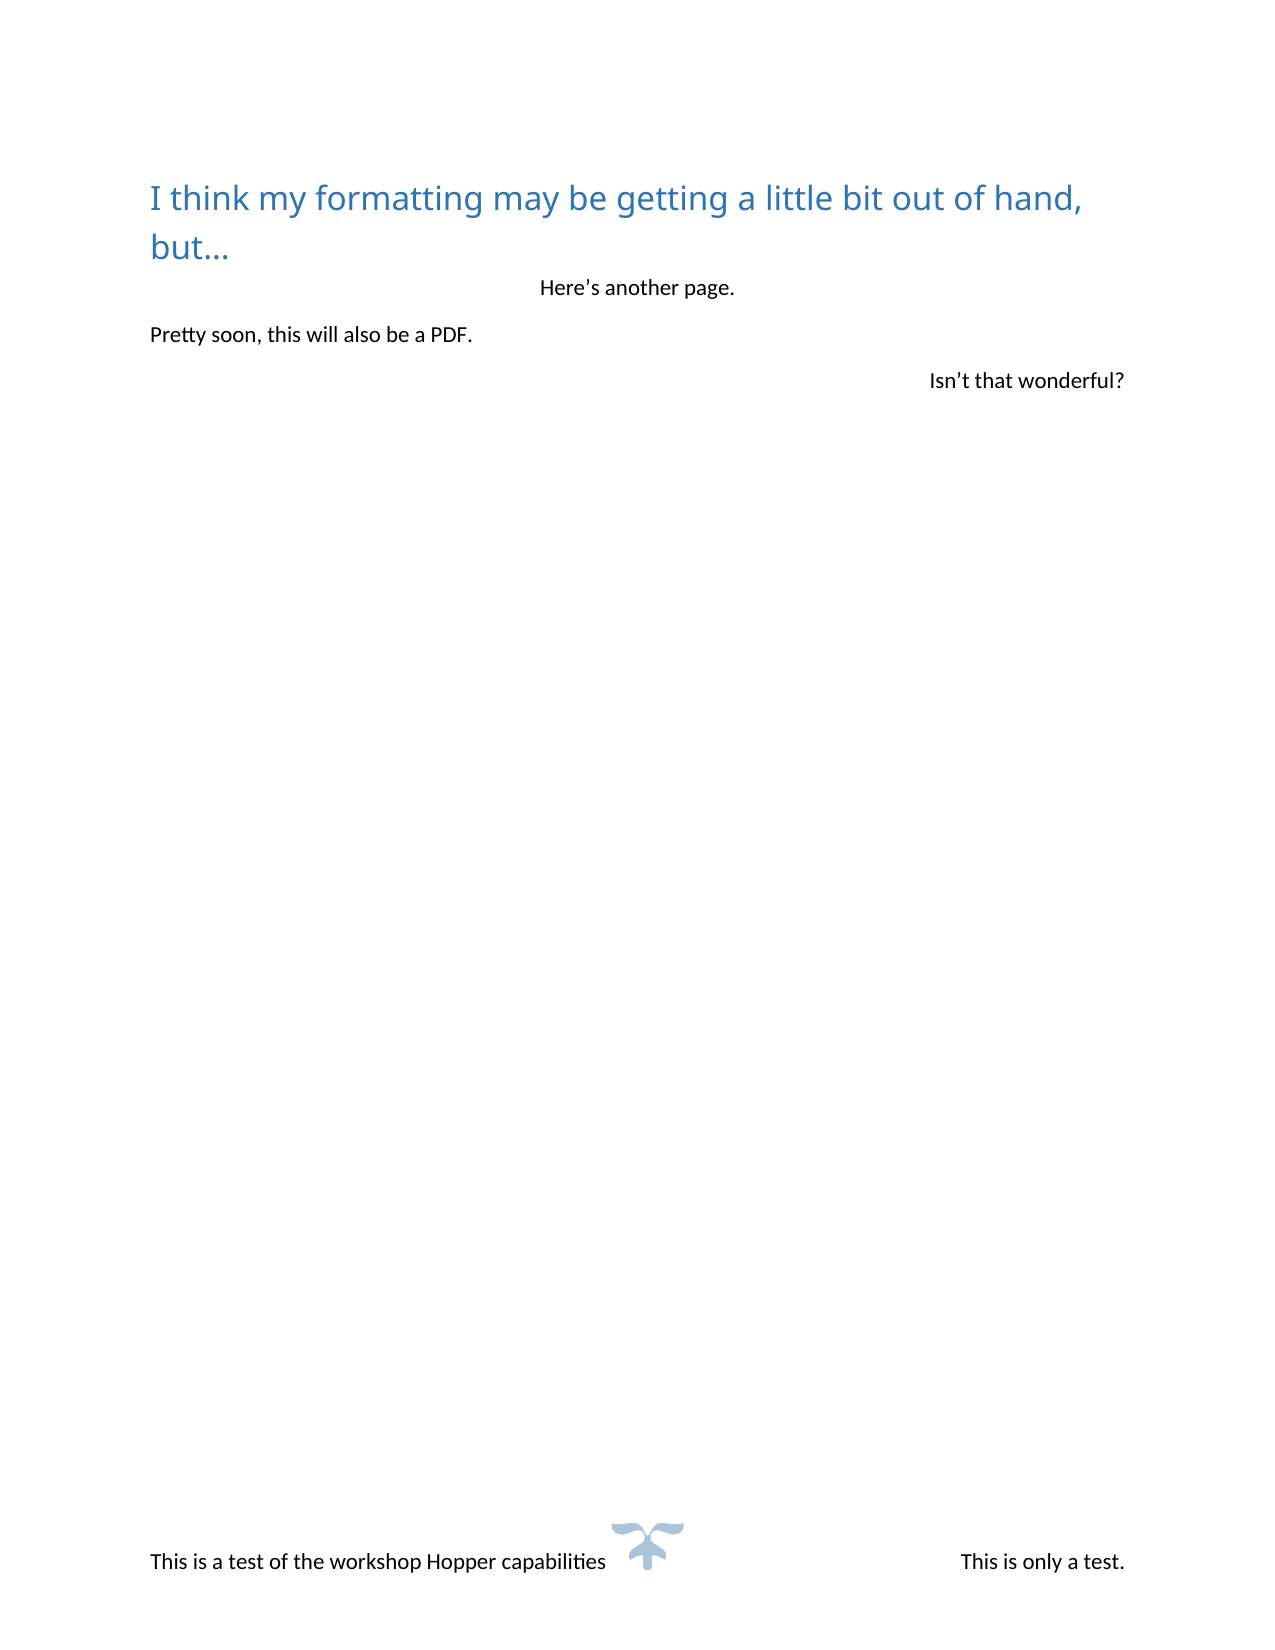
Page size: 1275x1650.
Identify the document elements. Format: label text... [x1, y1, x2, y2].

text Here’s another page. [150, 273, 1125, 301]
subtitle I think my formatting may be getting a little bit out of hand, but… [150, 175, 1125, 269]
text Isn’t that wonderful? [150, 367, 1125, 395]
text Pretty soon, this will also be a PDF. [150, 320, 1125, 348]
